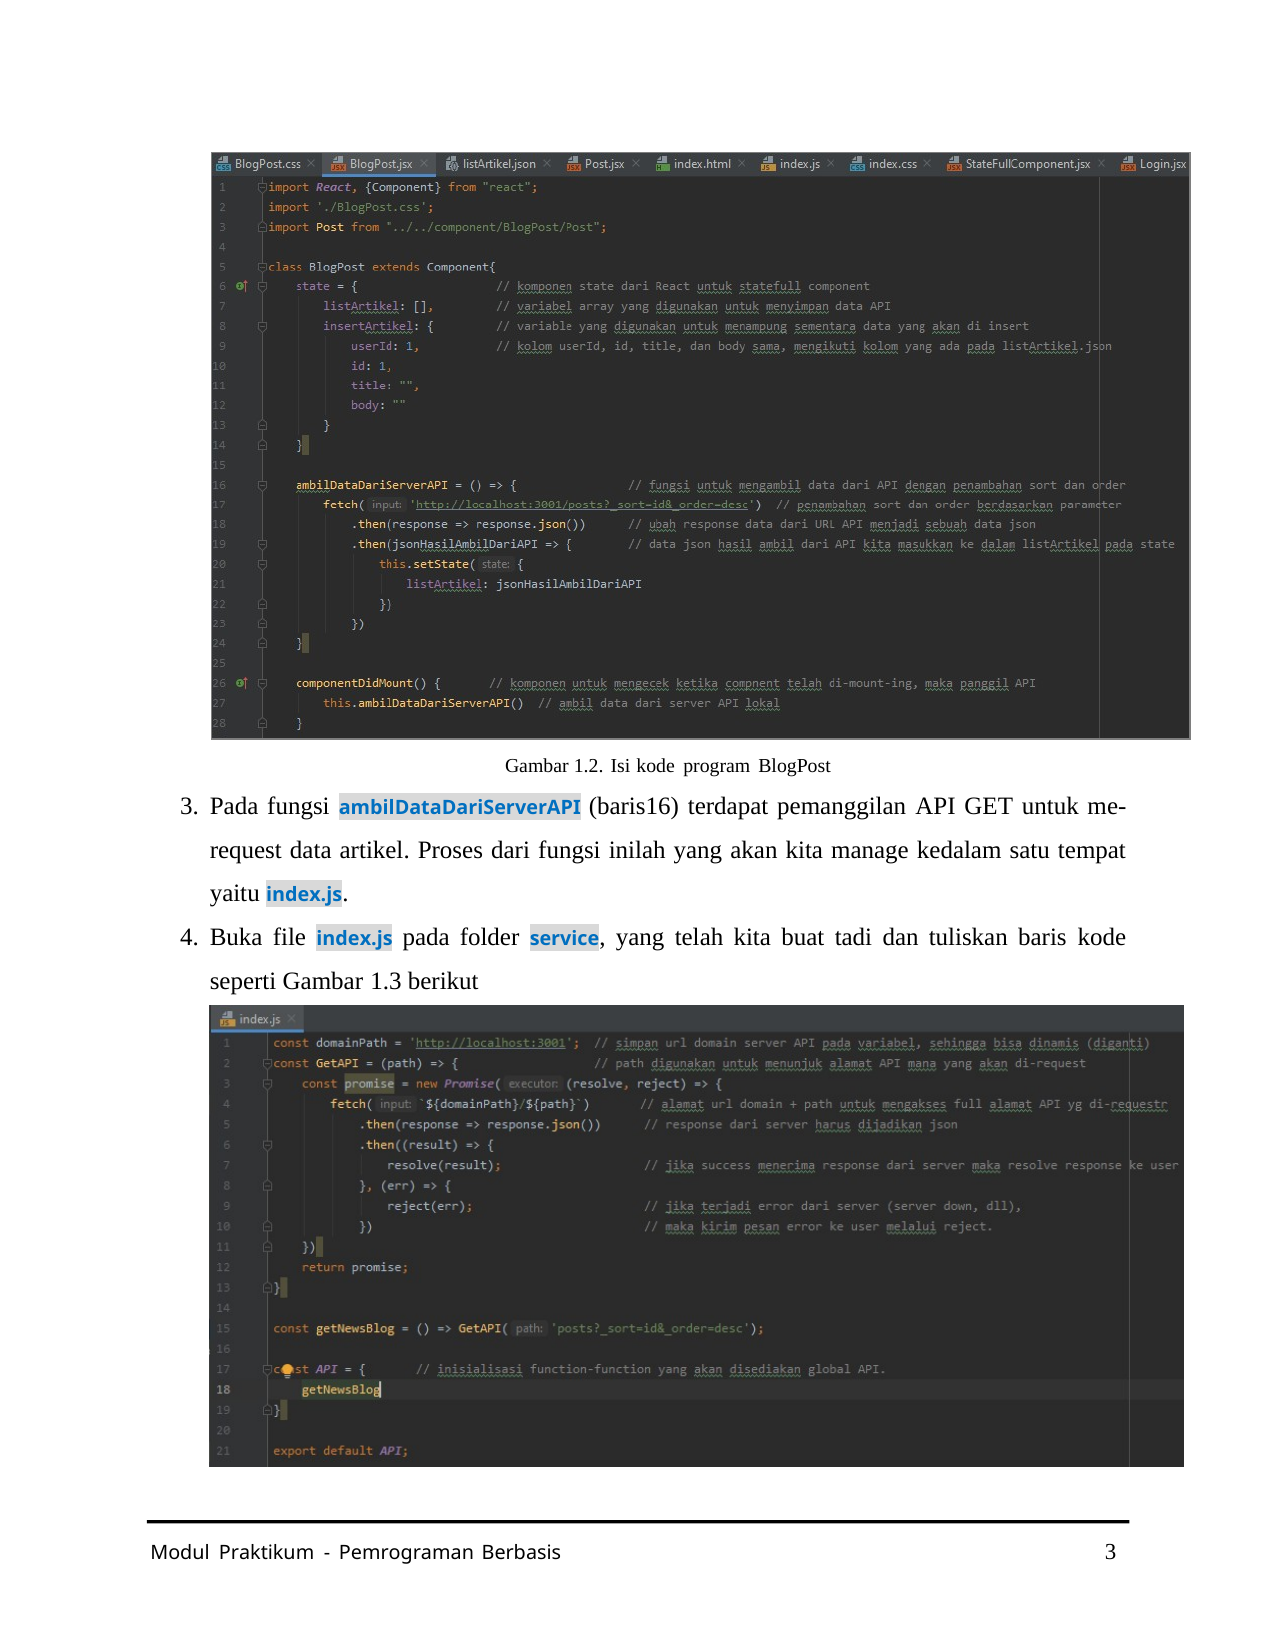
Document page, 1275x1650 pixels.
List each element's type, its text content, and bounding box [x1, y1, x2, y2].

list Buka file index.js pada folder service, yang telah kita buat tadi dan tuliskan baris kode seperti Gambar 1.3 berikut [180, 922, 1127, 994]
picture [209, 1005, 1184, 1467]
list Pada fungsi ambilDataDariServerAPI (baris16) terdapat pemanggilan API GET untuk me- request data artikel. Proses dari fungsi inilah yang akan kita manage kedalam satu tempat yaitu index.js. [180, 791, 1127, 907]
text Gambar 1.2. Isi kode program BlogPost [434, 754, 901, 776]
picture [212, 153, 1189, 738]
